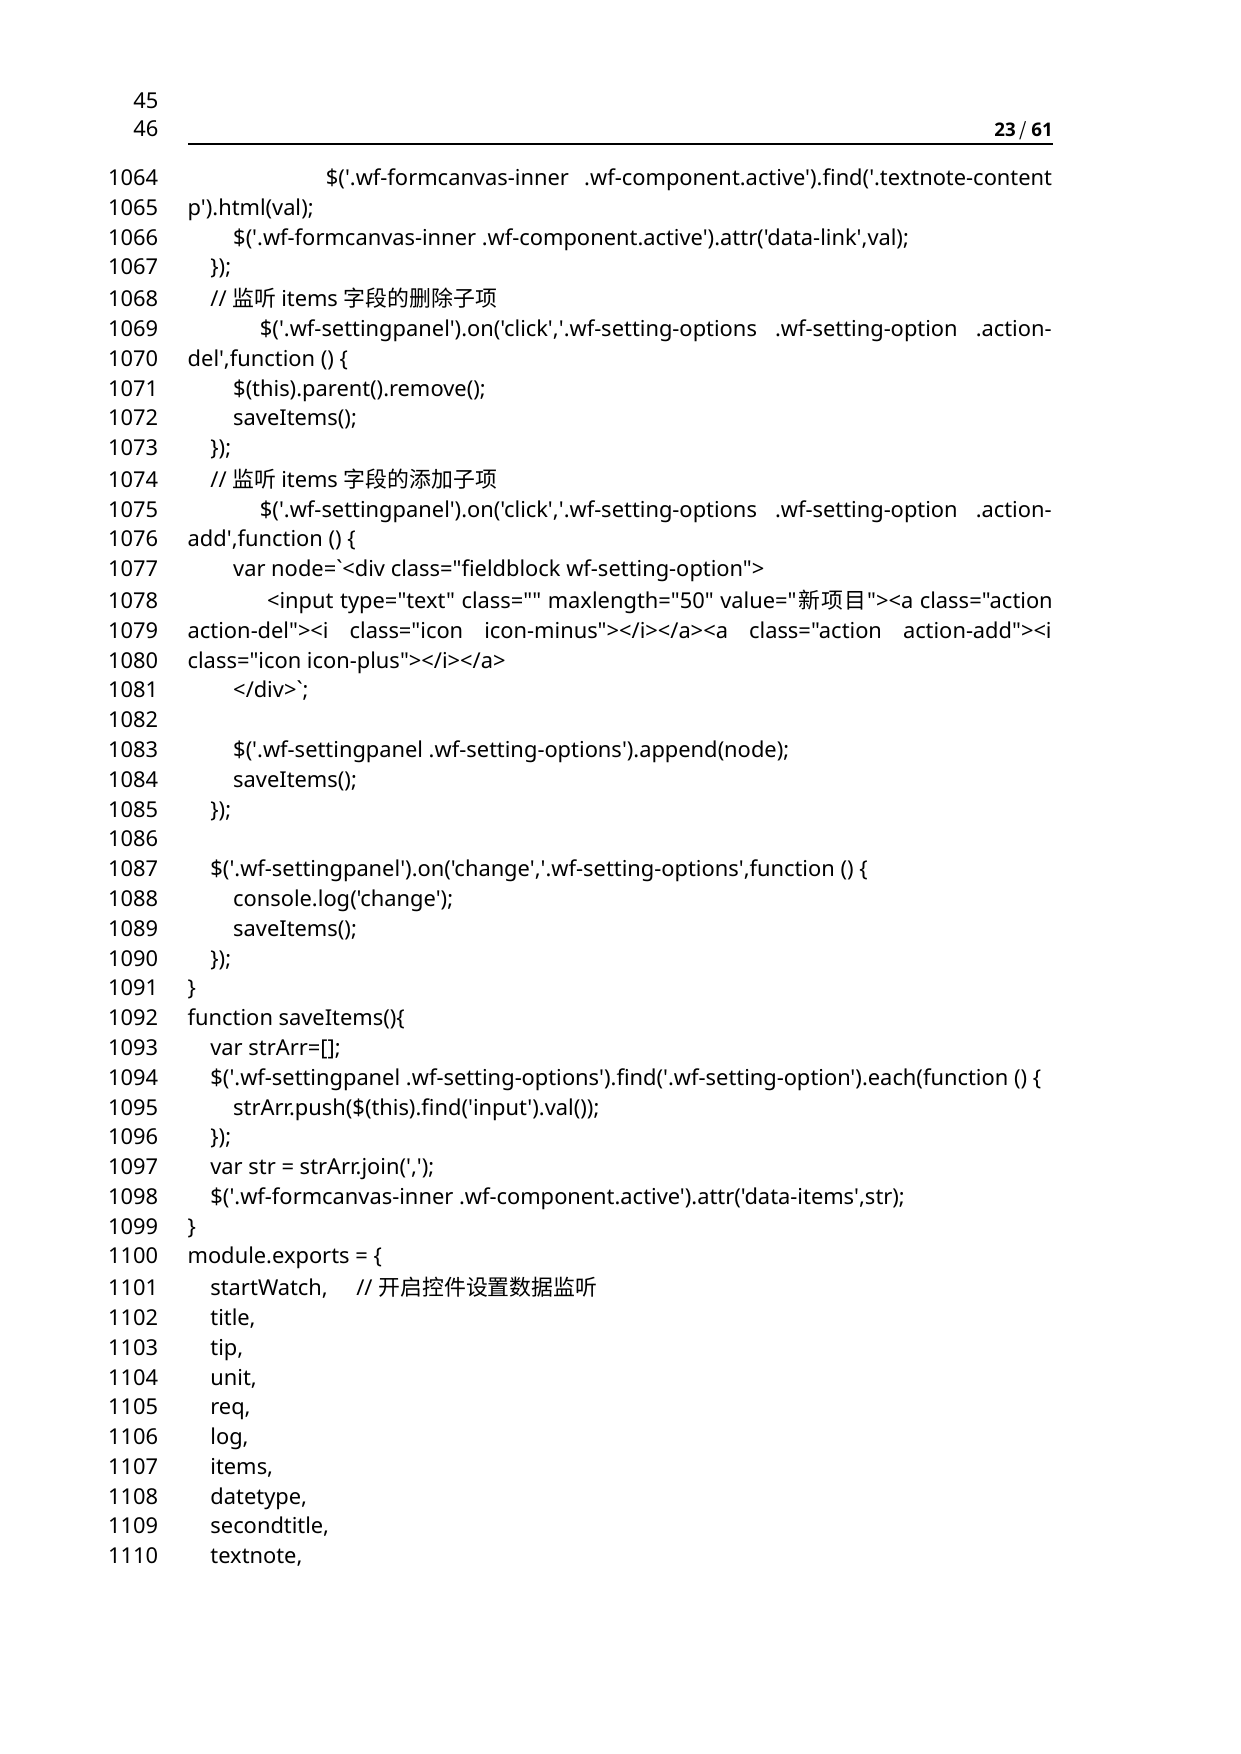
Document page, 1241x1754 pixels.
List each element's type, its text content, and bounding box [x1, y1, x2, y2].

text $('.wf-formcanvas-inner .wf-component.active').attr('data-link',val); [187, 222, 1053, 251]
text <input type="text" class="" maxlength="50" value="新项目"><a class="action action-del"><i class="icon icon-minus"></i></a><a class="action action-add"><i class="icon icon-plus"></i></a> [187, 583, 1053, 674]
text // 监听 items 字段的删除子项 [187, 281, 1053, 313]
text secondtitle, [187, 1511, 1053, 1540]
text function saveItems(){ [187, 1002, 1053, 1032]
text module.exports = { [187, 1240, 1053, 1270]
text var str = strArr.join(','); [187, 1151, 1053, 1181]
text saveItems(); [187, 402, 1053, 432]
text $('.wf-settingpanel').on('click','.wf-setting-options .wf-setting-option .action-del',function () { [187, 313, 1053, 372]
text var node=`<div class="fieldblock wf-setting-option"> [187, 553, 1053, 583]
text saveItems(); [187, 764, 1053, 793]
text req, [187, 1391, 1053, 1421]
text datetype, [187, 1481, 1053, 1511]
text $('.wf-formcanvas-inner .wf-component.active').attr('data-items',str); [187, 1181, 1053, 1211]
text }); [187, 793, 1053, 823]
text strArr.push($(this).find('input').val()); [187, 1091, 1053, 1121]
text }); [187, 1121, 1053, 1151]
text </div>`; [187, 674, 1053, 704]
text textnote, [187, 1540, 1053, 1570]
text } [187, 1211, 1053, 1240]
text $('.wf-formcanvas-inner .wf-component.active').find('.textnote-content p').html(val); [187, 162, 1053, 222]
text unit, [187, 1362, 1053, 1391]
text }); [187, 251, 1053, 281]
text }); [187, 432, 1053, 462]
text }); [187, 942, 1053, 972]
text $('.wf-settingpanel').on('change','.wf-setting-options',function () { [187, 853, 1053, 883]
text var strArr=[]; [187, 1032, 1053, 1062]
text tip, [187, 1332, 1053, 1362]
text startWatch, // 开启控件设置数据监听 [187, 1270, 1053, 1302]
text $('.wf-settingpanel .wf-setting-options').append(node); [187, 734, 1053, 764]
text log, [187, 1421, 1053, 1451]
text $('.wf-settingpanel .wf-setting-options').find('.wf-setting-option').each(function () { [187, 1062, 1053, 1091]
text title, [187, 1302, 1053, 1332]
text } [187, 972, 1053, 1002]
text saveItems(); [187, 913, 1053, 942]
text console.log('change'); [187, 883, 1053, 913]
text $(this).parent().remove(); [187, 372, 1053, 402]
text $('.wf-settingpanel').on('click','.wf-setting-options .wf-setting-option .action-add',function () { [187, 494, 1053, 553]
text // 监听 items 字段的添加子项 [187, 462, 1053, 494]
text items, [187, 1451, 1053, 1481]
